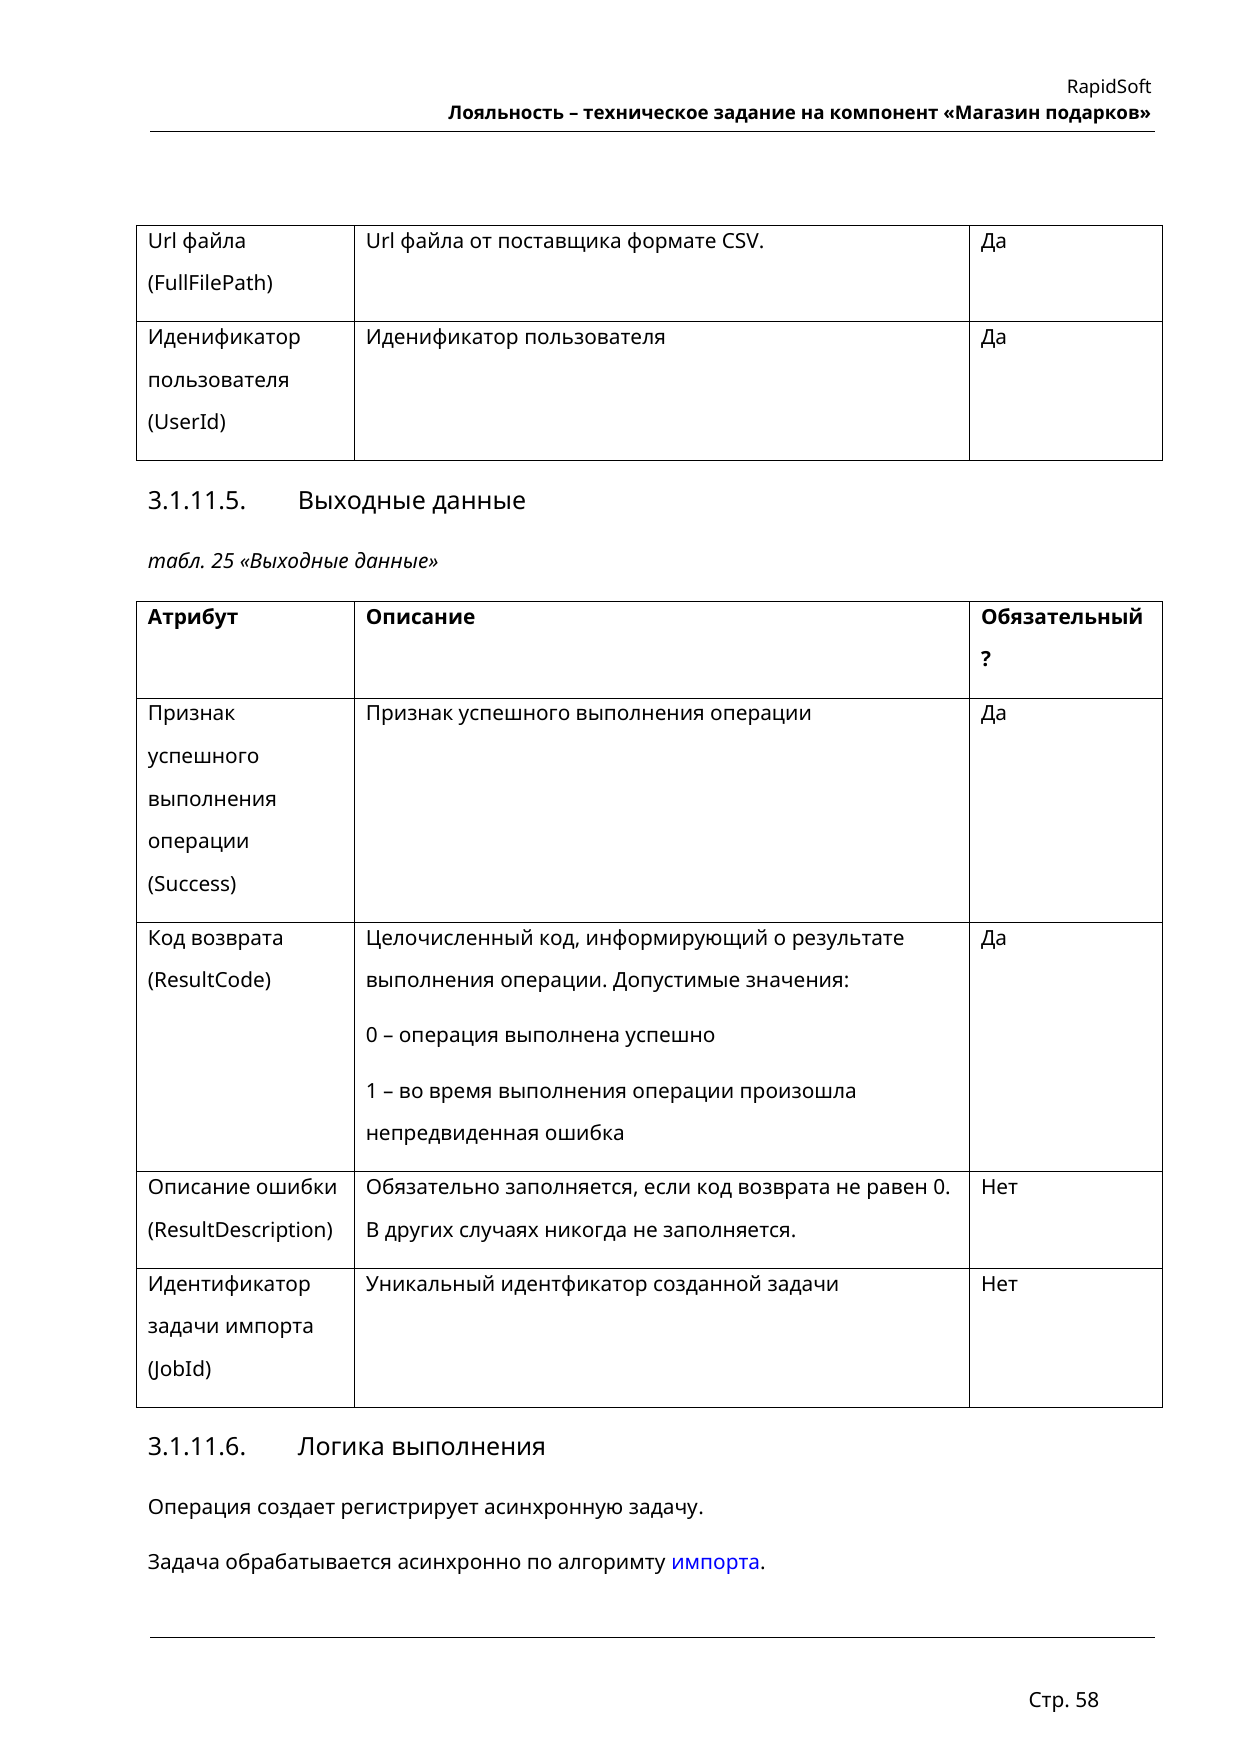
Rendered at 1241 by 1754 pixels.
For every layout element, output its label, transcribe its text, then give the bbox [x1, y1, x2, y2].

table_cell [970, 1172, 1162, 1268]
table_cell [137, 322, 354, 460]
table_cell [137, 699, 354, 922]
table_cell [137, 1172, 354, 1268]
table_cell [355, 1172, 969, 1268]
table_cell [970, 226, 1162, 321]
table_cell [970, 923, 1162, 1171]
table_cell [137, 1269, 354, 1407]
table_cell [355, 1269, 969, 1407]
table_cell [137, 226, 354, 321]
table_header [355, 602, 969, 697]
text Операция создает регистрирует асинхронную задачу. [148, 1492, 1152, 1521]
text Задача обрабатывается асинхронно по алгоримту импорта. [148, 1547, 1152, 1576]
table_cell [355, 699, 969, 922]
subtitle Логика выполнения [148, 1429, 1152, 1463]
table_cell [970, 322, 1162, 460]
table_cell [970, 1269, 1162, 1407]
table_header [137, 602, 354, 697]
subtitle Выходные данные [148, 482, 1152, 516]
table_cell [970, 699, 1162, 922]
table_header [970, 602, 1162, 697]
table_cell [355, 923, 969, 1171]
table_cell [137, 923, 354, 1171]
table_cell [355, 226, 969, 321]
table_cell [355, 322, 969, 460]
